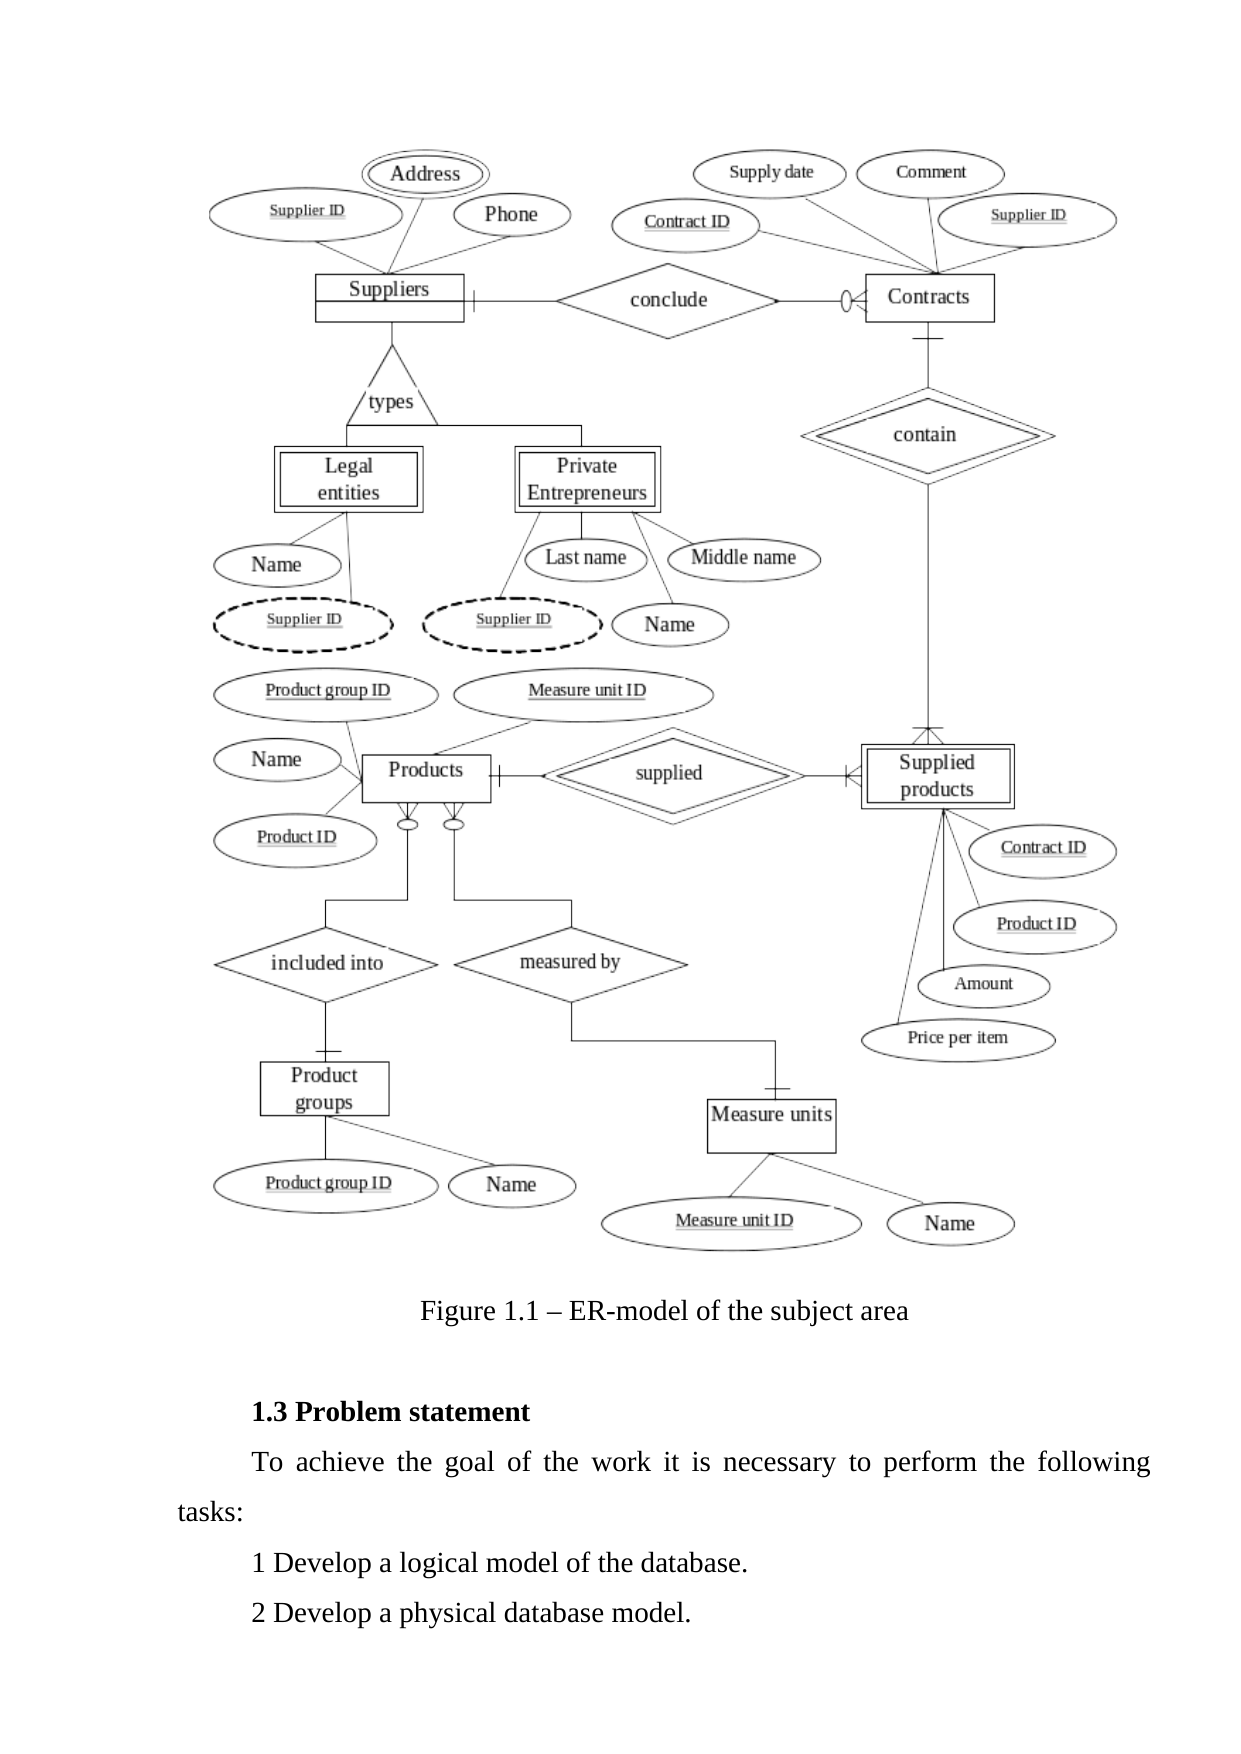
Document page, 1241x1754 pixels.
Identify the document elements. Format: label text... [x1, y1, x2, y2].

text 1 Develop a logical model of the database. [177, 1545, 1152, 1578]
text Figure 1.1 – ER-model of the subject area [177, 1293, 1152, 1327]
text To achieve the goal of the work it is necessary to perform the following tasks: [177, 1444, 1152, 1528]
text 2 Develop a physical database model. [177, 1595, 1152, 1629]
subtitle 1.3 Problem statement [177, 1394, 1152, 1427]
